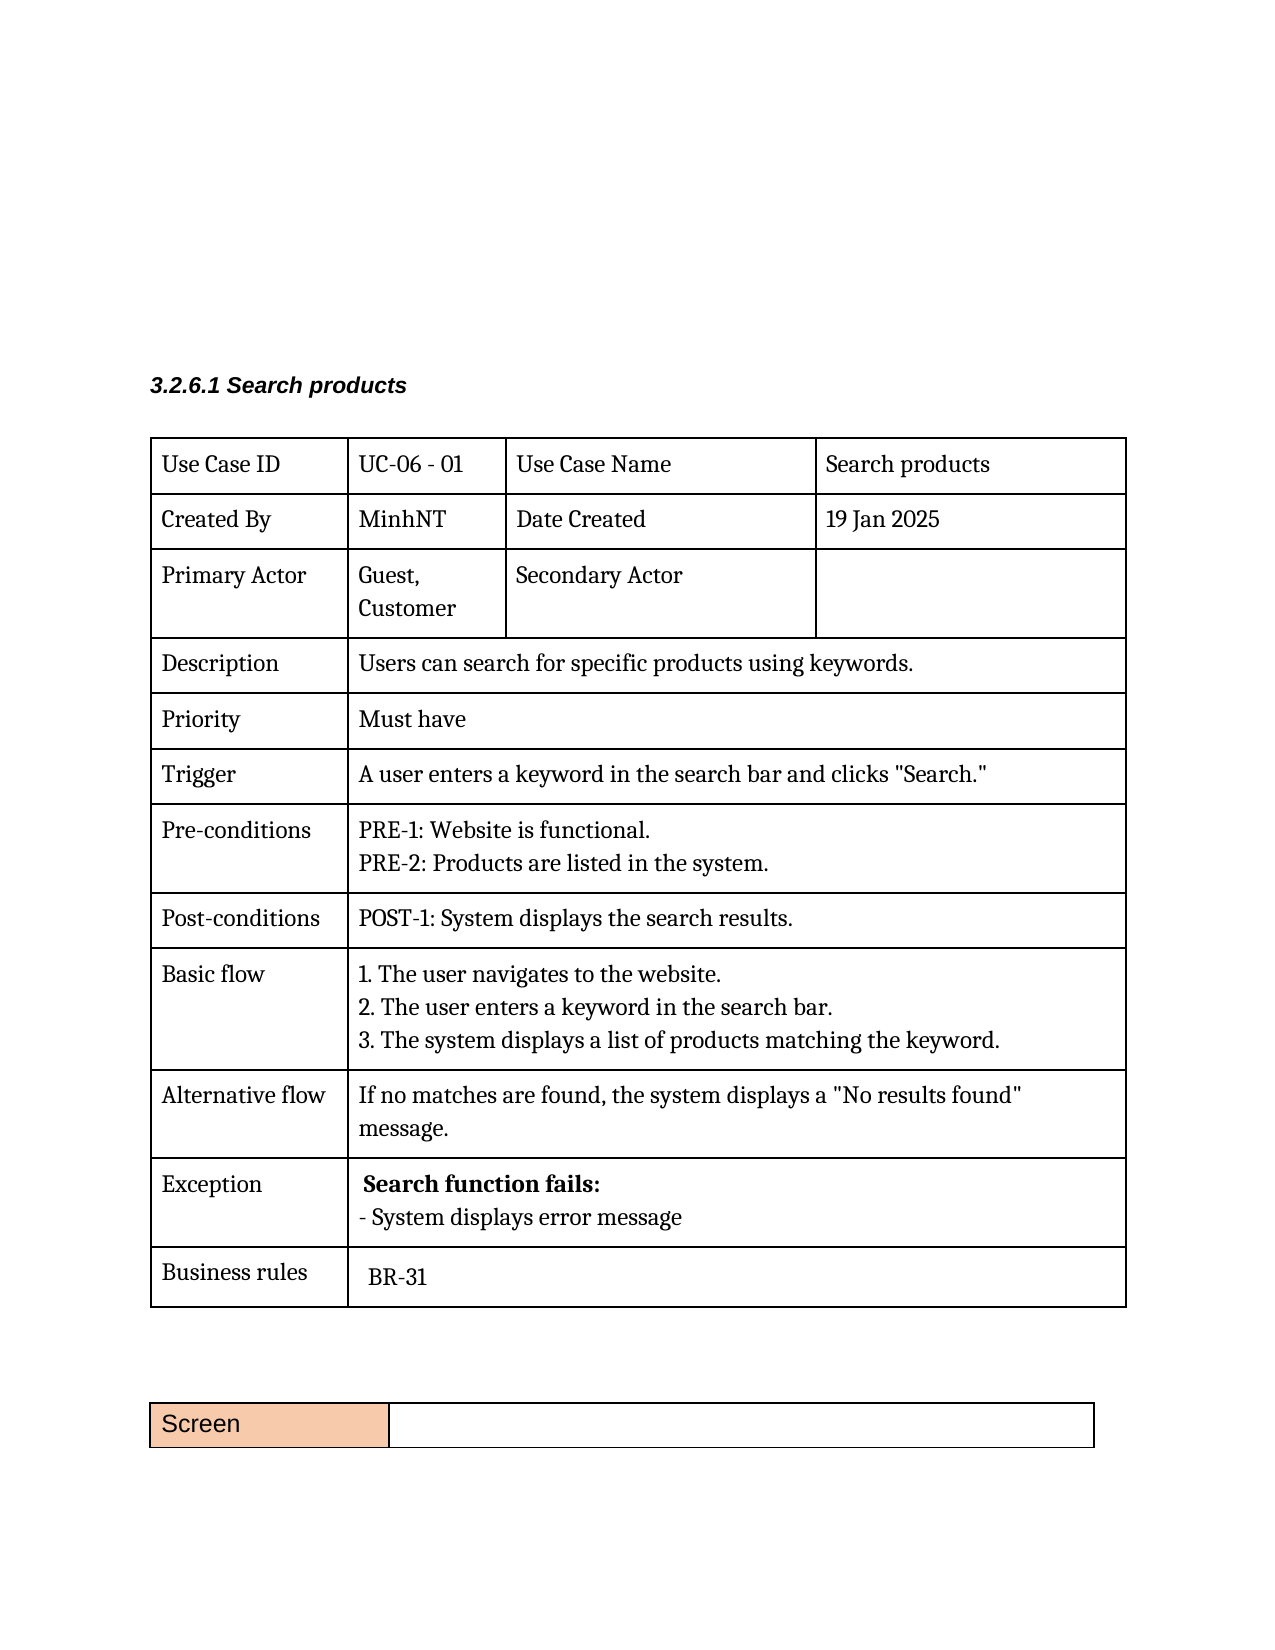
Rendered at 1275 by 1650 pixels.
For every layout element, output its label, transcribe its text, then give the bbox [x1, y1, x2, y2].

table_cell BR-31 [349, 1248, 1125, 1306]
table_cell A user enters a keyword in the search bar and clicks "Search." [349, 750, 1125, 803]
table_cell Date Created [507, 495, 815, 548]
table_cell 19 Jan 2025 [817, 495, 1125, 548]
table_cell Primary Actor [152, 550, 347, 637]
table_cell Alternative flow [152, 1071, 347, 1157]
table_cell Trigger [152, 750, 347, 803]
table_cell Business rules [152, 1248, 347, 1306]
table_cell Pre-conditions [152, 805, 347, 892]
table_cell Description [152, 639, 347, 692]
table_header Use Case ID [152, 439, 347, 492]
table_cell Created By [152, 495, 347, 548]
table_header Use Case Name [507, 439, 815, 492]
table_header Search products [817, 439, 1125, 492]
table_cell Must have [349, 694, 1125, 748]
table_header Screen [151, 1404, 388, 1447]
table_cell Basic flow [152, 949, 347, 1069]
subtitle 3.2.6.1 Search products [150, 372, 1125, 398]
table_cell Guest, Customer [349, 550, 505, 637]
table_cell MinhNT [349, 495, 505, 548]
table_cell Exception [152, 1159, 347, 1246]
table_cell PRE-1: Website is functional. PRE-2: Products are listed in the system. [349, 805, 1125, 892]
table_cell Search function fails: - System displays error message [349, 1159, 1125, 1246]
table_header UC-06 - 01 [349, 439, 505, 492]
table_cell 1. The user navigates to the website. 2. The user enters a keyword in the search bar. 3. The system displays a list of products matching the keyword. [349, 949, 1125, 1069]
table_cell Users can search for specific products using keywords. [349, 639, 1125, 692]
table_cell Post-conditions [152, 894, 347, 947]
table_header [390, 1404, 1093, 1447]
table_cell Priority [152, 694, 347, 748]
table_cell POST-1: System displays the search results. [349, 894, 1125, 947]
table_cell Secondary Actor [507, 550, 815, 637]
table_cell [817, 550, 1125, 637]
table_cell If no matches are found, the system displays a "No results found" message. [349, 1071, 1125, 1157]
